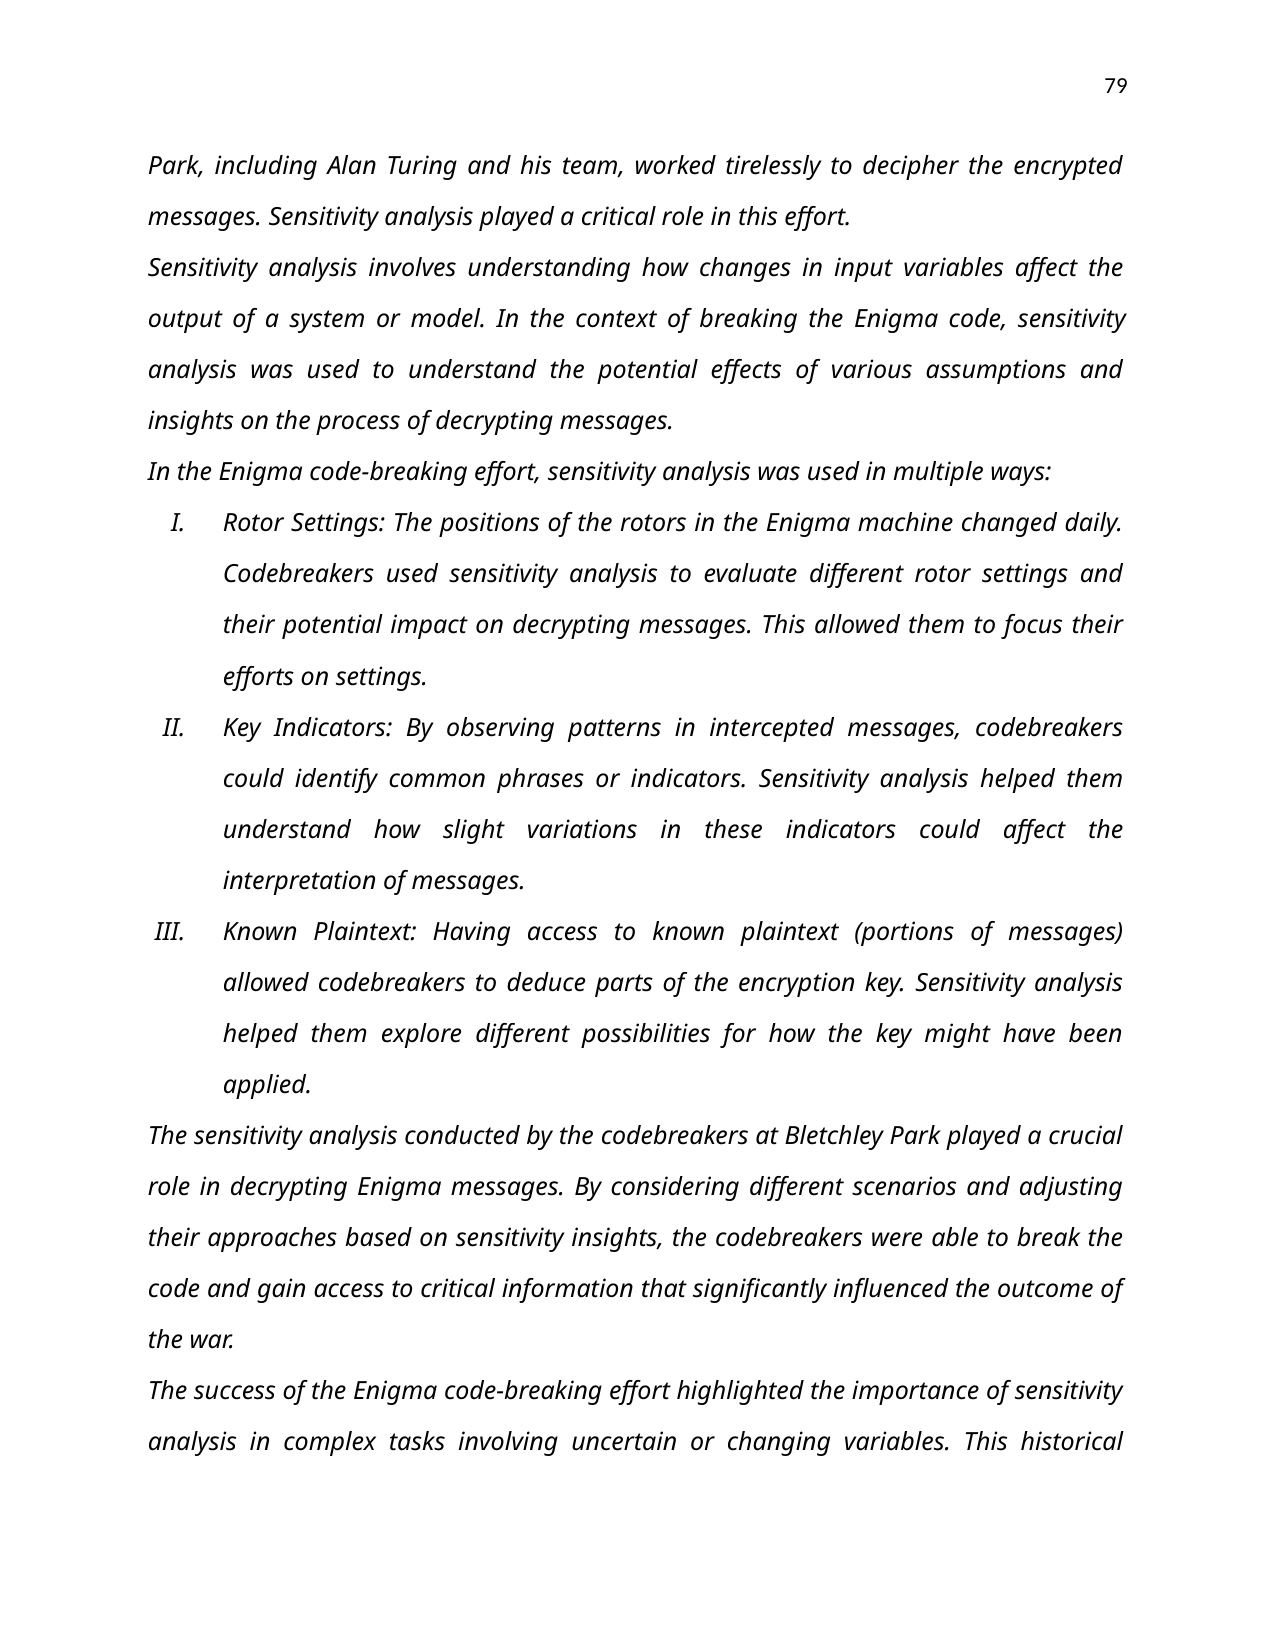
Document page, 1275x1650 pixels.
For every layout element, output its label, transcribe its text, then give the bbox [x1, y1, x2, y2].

list Key Indicators: By observing patterns in intercepted messages, codebreakers could identify common phrases or indicators. Sensitivity analysis helped them understand how slight variations in these indicators could affect the interpretation of messages. [185, 709, 1127, 896]
text Sensitivity analysis involves understanding how changes in input variables affect the output of a system or model. In the context of breaking the Enigma code, sensitivity analysis was used to understand the potential effects of various assumptions and insights on the process of decrypting messages. [148, 250, 1127, 437]
text In the Enigma code-breaking effort, sensitivity analysis was used in multiple ways: [148, 454, 1127, 488]
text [148, 1373, 1127, 1458]
list Known Plaintext: Having access to known plaintext (portions of messages) allowed codebreakers to deduce parts of the encryption key. Sensitivity analysis helped them explore different possibilities for how the key might have been applied. [185, 913, 1127, 1101]
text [148, 148, 1127, 233]
text The sensitivity analysis conducted by the codebreakers at Bletchley Park played a crucial role in decrypting Enigma messages. By considering different scenarios and adjusting their approaches based on sensitivity insights, the codebreakers were able to break the code and gain access to critical information that significantly influenced the outcome of the war. [148, 1117, 1127, 1356]
list Rotor Settings: The positions of the rotors in the Enigma machine changed daily. Codebreakers used sensitivity analysis to evaluate different rotor settings and their potential impact on decrypting messages. This allowed them to focus their efforts on settings. [185, 505, 1127, 692]
